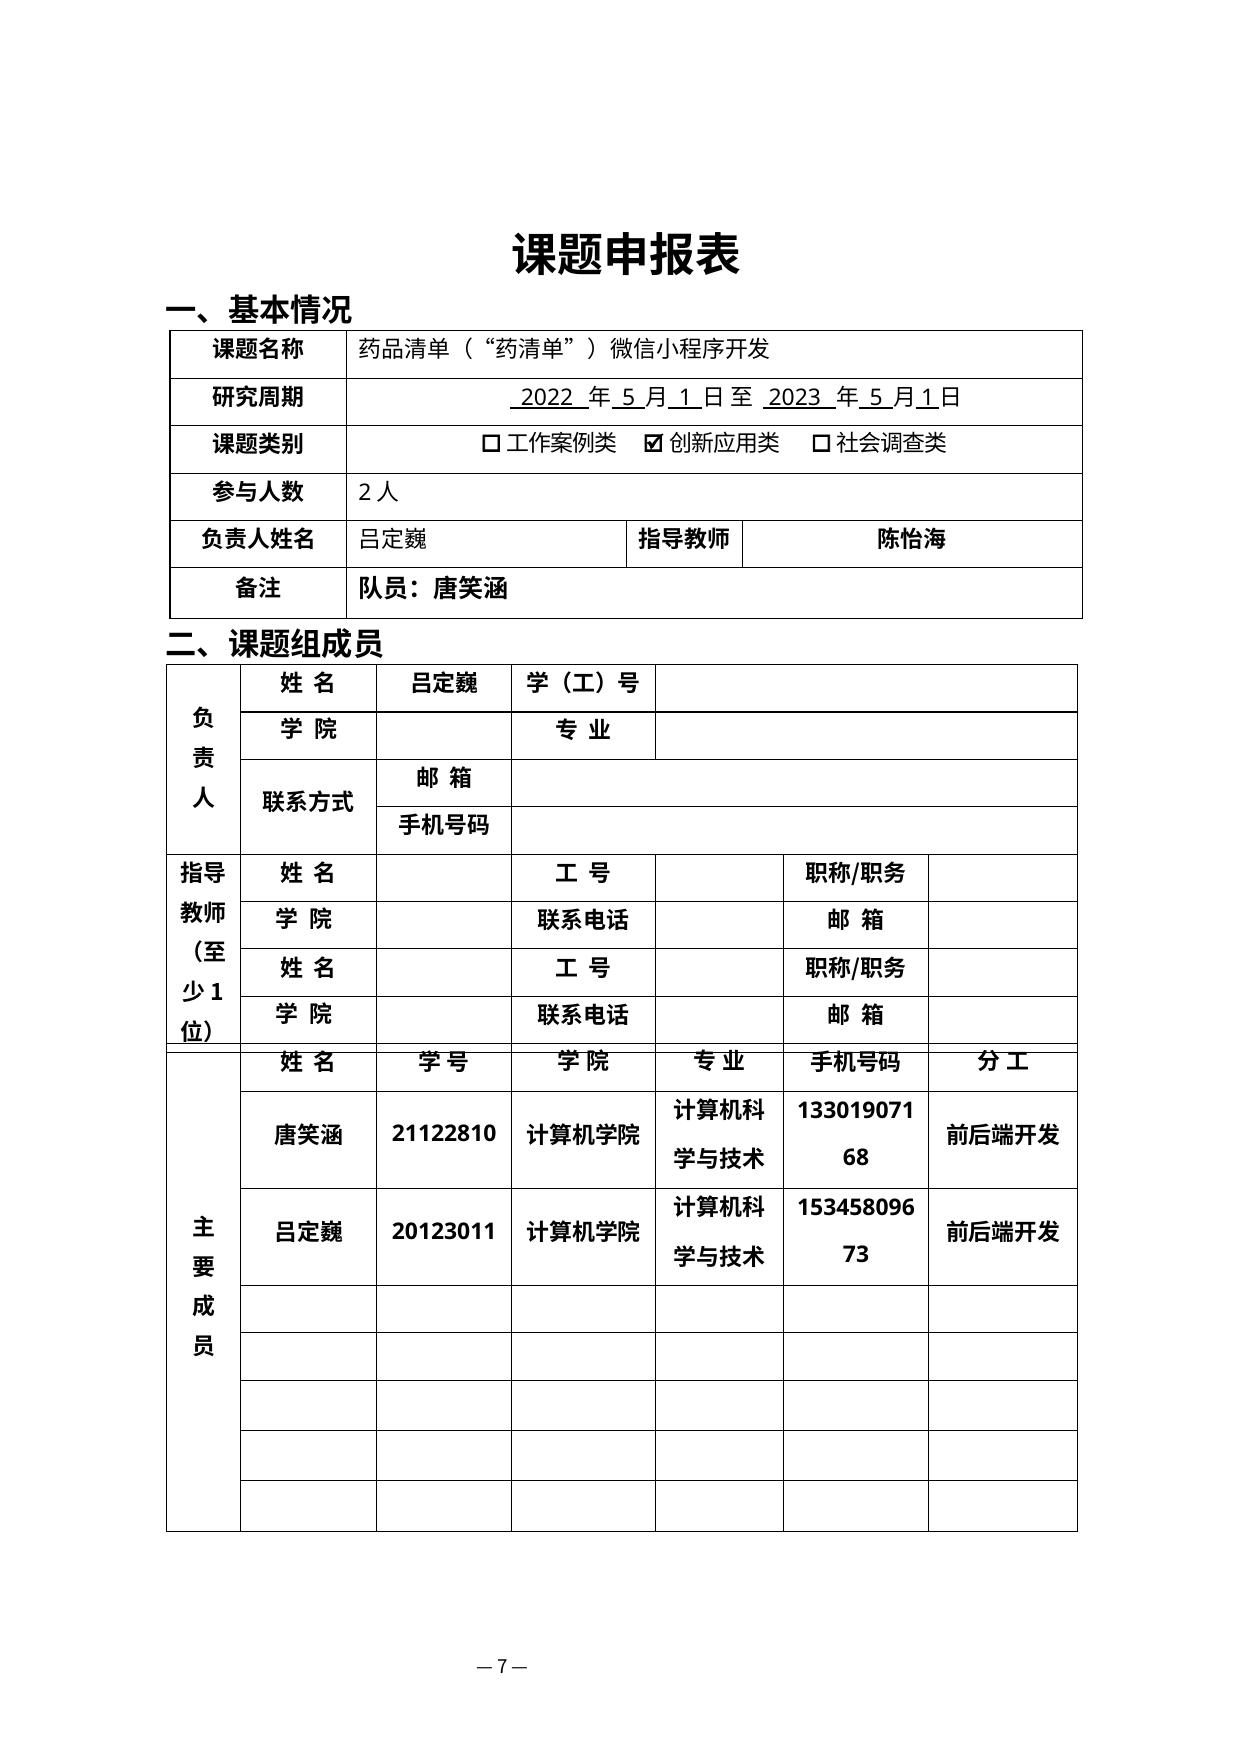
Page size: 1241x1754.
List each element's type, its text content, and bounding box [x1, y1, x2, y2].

table_cell [377, 1333, 511, 1380]
table_cell 队员：唐笑涵 [347, 568, 1082, 618]
table_cell 2022 年 5 月 1 日 至 2023 年 5 月 1 日 [347, 379, 1082, 425]
table_cell 职称/职务 [784, 855, 928, 901]
table_cell [784, 1333, 928, 1380]
table_cell [377, 855, 511, 901]
table_cell [929, 1333, 1077, 1380]
text 课题申报表 [165, 218, 1087, 285]
table_cell 计算机科学与技术 [656, 1092, 783, 1188]
table_cell [784, 1431, 928, 1480]
table_cell [656, 1381, 783, 1430]
table_cell 计算机学院 [512, 1189, 655, 1285]
table_cell [929, 855, 1077, 901]
table_cell 2人 [347, 474, 1082, 520]
table_cell [241, 1381, 376, 1430]
table_cell 联系电话 [512, 902, 655, 948]
table_cell 工 号 [512, 855, 655, 901]
table_cell [512, 1381, 655, 1430]
table_cell 计算机科学与技术 [656, 1189, 783, 1285]
table_cell 吕定巍 [241, 1189, 376, 1285]
table_cell [241, 1333, 376, 1380]
text 一、基本情况 [165, 285, 1087, 330]
table_cell [512, 1431, 655, 1480]
table_cell [929, 1431, 1077, 1480]
table_cell 前后端开发 [929, 1092, 1077, 1188]
table_cell [656, 1431, 783, 1480]
table_cell [512, 1333, 655, 1380]
table_cell 20123011 [377, 1189, 511, 1285]
table_cell 备注 [171, 568, 346, 618]
table_cell 学 院 [512, 1053, 655, 1091]
table_cell [656, 1286, 783, 1332]
table_cell [377, 1481, 511, 1531]
table_cell 指导教师（至少1位） [167, 855, 240, 1043]
table_cell [929, 949, 1077, 996]
table_cell [929, 997, 1077, 1043]
table_cell [241, 1481, 376, 1531]
table_cell 13301907168 [784, 1092, 928, 1188]
table_cell [656, 1481, 783, 1531]
table_cell 姓 名 [241, 855, 376, 901]
table_cell 姓 名 [241, 949, 376, 996]
table_cell [656, 949, 783, 996]
table_cell 21122810 [377, 1092, 511, 1188]
table_cell [656, 855, 783, 901]
table_cell [784, 1481, 928, 1531]
table_cell 课题类别 [171, 426, 346, 472]
table_cell [512, 1481, 655, 1531]
table_cell [241, 1431, 376, 1480]
table_header 学（工）号 [512, 665, 655, 711]
table_cell [929, 902, 1077, 948]
table_cell [377, 713, 511, 759]
table_cell 研究周期 [171, 379, 346, 425]
table_cell 工作案例类 创新应用类 社会调查类 [347, 426, 1082, 472]
table_header 药品清单（“药清单”）微信小程序开发 [347, 331, 1082, 377]
table_cell [377, 902, 511, 948]
table_cell [656, 713, 1077, 759]
table_header 课题名称 [171, 331, 346, 377]
table_cell 邮 箱 [784, 902, 928, 948]
table_cell 吕定巍 [347, 521, 626, 567]
table_cell [377, 1381, 511, 1430]
table_cell 姓 名 [241, 1053, 376, 1091]
table_cell 专 业 [512, 713, 655, 759]
table_cell 15345809673 [784, 1189, 928, 1285]
table_cell 学 院 [241, 997, 376, 1043]
table_cell 负责人姓名 [171, 521, 346, 567]
table_cell [656, 1333, 783, 1380]
table_cell 手机号码 [377, 807, 511, 853]
table_header 负 责 人 [167, 665, 240, 853]
table_cell [929, 1381, 1077, 1430]
table_cell 学 院 [241, 902, 376, 948]
table_header 吕定巍 [377, 665, 511, 711]
table_cell [241, 1286, 376, 1332]
table_cell [512, 760, 1077, 806]
table_cell [377, 1286, 511, 1332]
table_cell 唐笑涵 [241, 1092, 376, 1188]
table_cell [656, 902, 783, 948]
table_cell 联系电话 [512, 997, 655, 1043]
table_cell 手机号码 [784, 1053, 928, 1091]
table_cell [784, 1286, 928, 1332]
table_cell [512, 1286, 655, 1332]
table_cell [929, 1481, 1077, 1531]
table_cell [377, 1431, 511, 1480]
table_cell 陈怡海 [743, 521, 1082, 567]
table_cell [784, 1381, 928, 1430]
table_cell 工 号 [512, 949, 655, 996]
table_cell [377, 949, 511, 996]
table_cell 分 工 [929, 1053, 1077, 1091]
table_cell 专 业 [656, 1053, 783, 1091]
table_cell 邮 箱 [377, 760, 511, 806]
table_header [656, 665, 1077, 711]
table_cell [656, 997, 783, 1043]
table_cell 职称/职务 [784, 949, 928, 996]
table_cell 联系方式 [241, 760, 376, 853]
table_cell 学 院 [241, 713, 376, 759]
table_cell 指导教师 [627, 521, 742, 567]
table_header 姓 名 [241, 665, 376, 711]
table_cell [377, 997, 511, 1043]
table_cell 前后端开发 [929, 1189, 1077, 1285]
table_cell [929, 1286, 1077, 1332]
table_cell [512, 807, 1077, 853]
table_cell 参与人数 [171, 474, 346, 520]
table_cell 学 号 [377, 1053, 511, 1091]
table_cell 计算机学院 [512, 1092, 655, 1188]
table_cell 主 要 成 员 [167, 1053, 240, 1531]
text 二、课题组成员 [165, 619, 1087, 664]
table_cell 邮 箱 [784, 997, 928, 1043]
